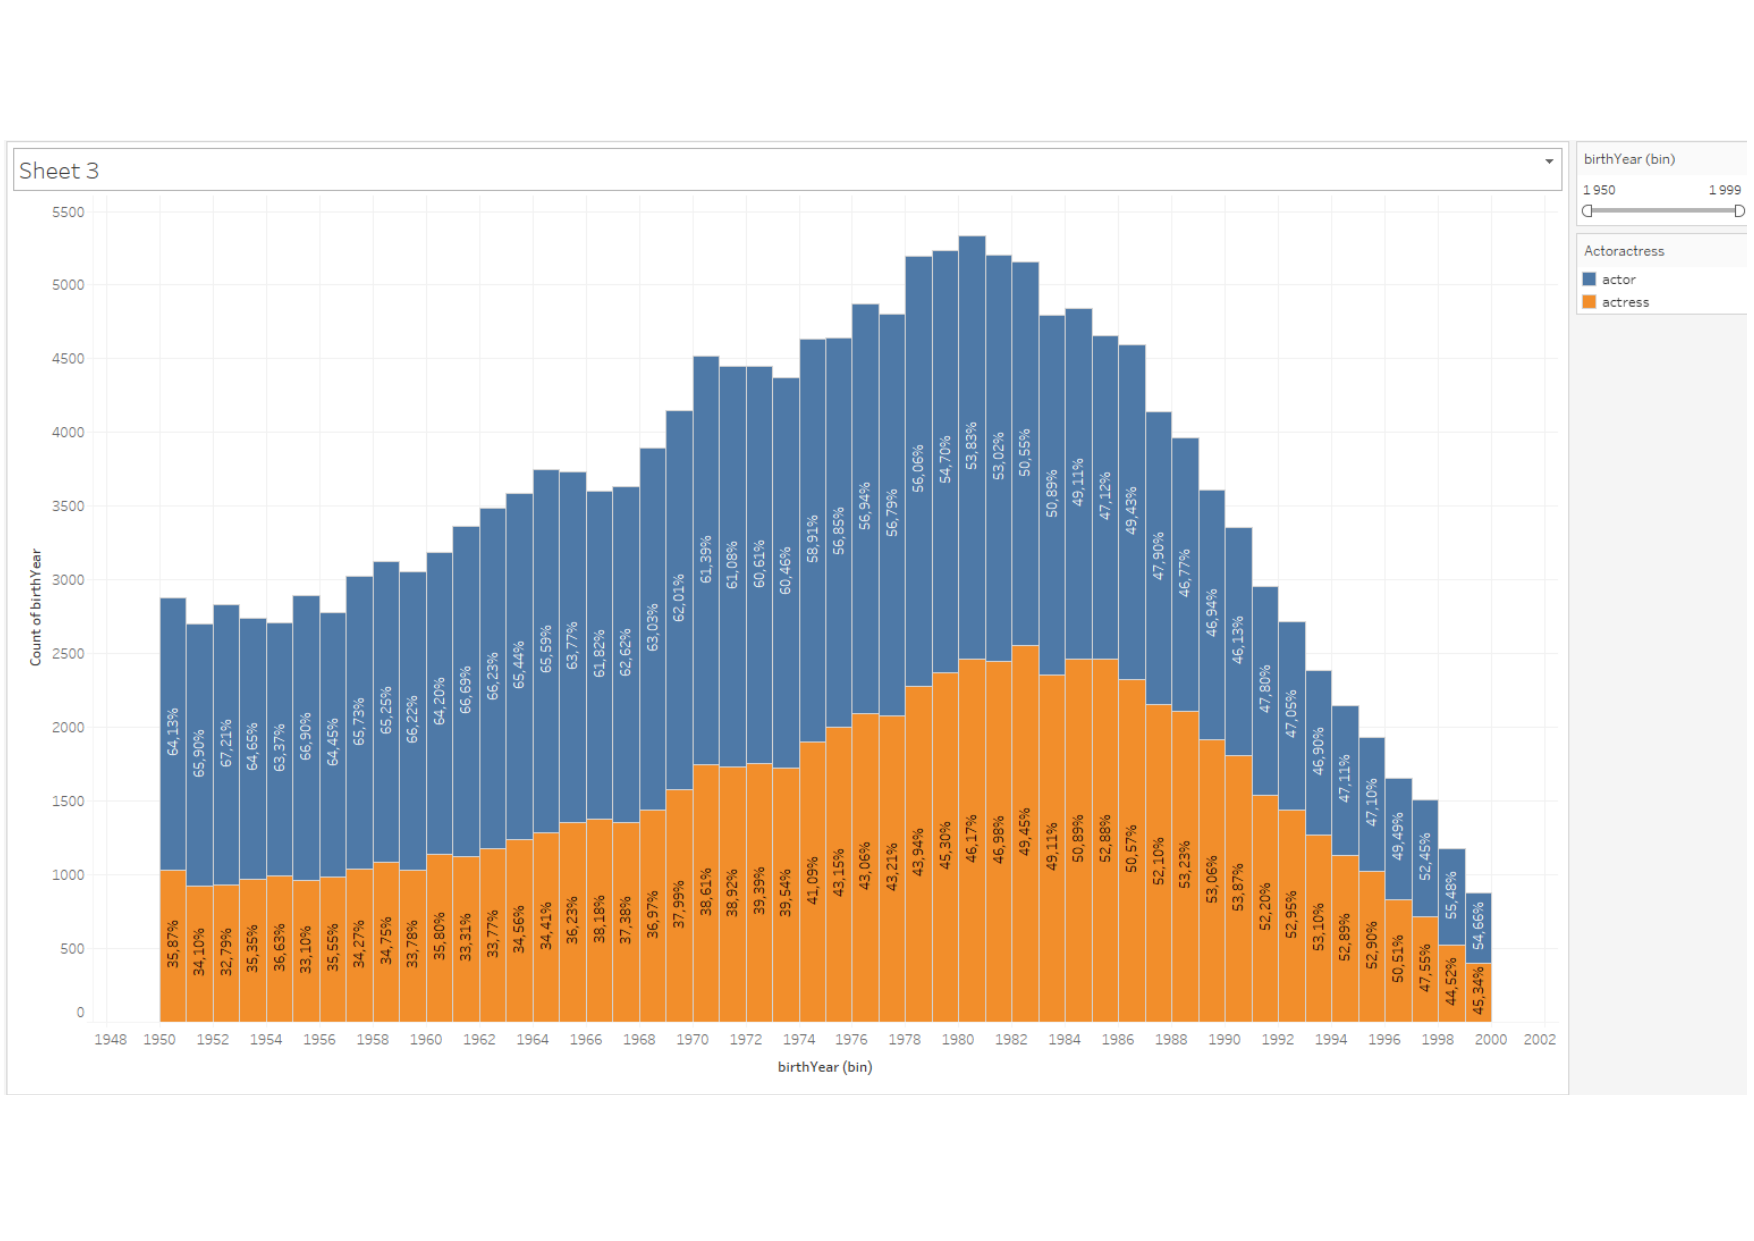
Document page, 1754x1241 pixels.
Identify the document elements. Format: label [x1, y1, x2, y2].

picture [3, 140, 1745, 1093]
